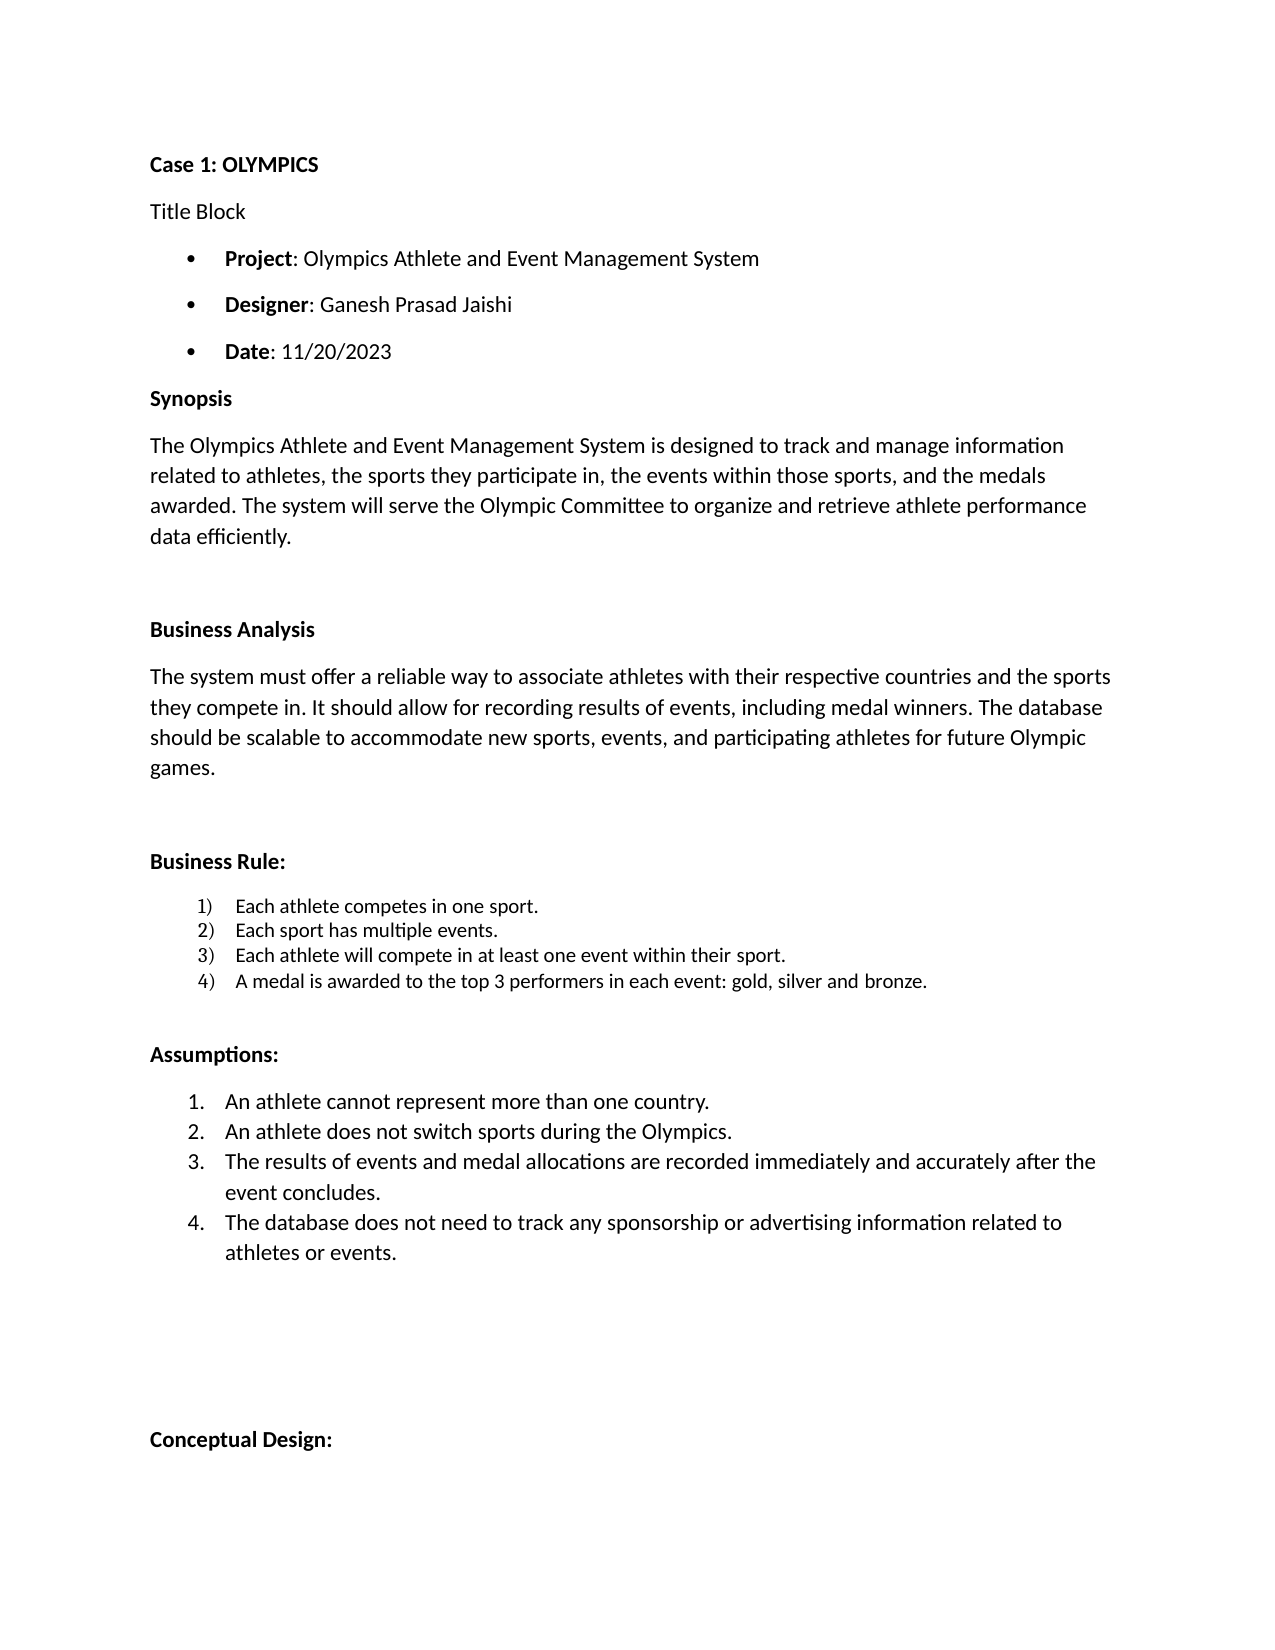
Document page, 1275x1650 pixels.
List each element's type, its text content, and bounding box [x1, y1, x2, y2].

list The results of events and medal allocations are recorded immediately and accurately after the event concludes. [187, 1147, 1125, 1206]
list Each athlete competes in one sport. [198, 894, 1125, 918]
list An athlete does not switch sports during the Olympics. [187, 1117, 1125, 1145]
list An athlete cannot represent more than one country. [187, 1087, 1125, 1115]
text Case 1: OLYMPICS [150, 150, 1125, 178]
text Business Analysis [150, 616, 1125, 644]
text Synopsis [150, 384, 1125, 412]
text Conceptual Design: [150, 1426, 1125, 1453]
text The Olympics Athlete and Event Management System is designed to track and manage information related to athletes, the sports they participate in, the events within those sports, and the medals awarded. The system will serve the Olympic Committee to organize and retrieve athlete performance data efficiently. [150, 431, 1125, 550]
list Each athlete will compete in at least one event within their sport. [198, 942, 1125, 968]
text Business Rule: [150, 847, 1125, 875]
list The database does not need to track any sponsorship or advertising information related to athletes or events. [187, 1208, 1125, 1266]
list Each sport has multiple events. [198, 918, 1125, 942]
text Assumptions: [150, 1040, 1125, 1068]
list Project: Olympics Athlete and Event Management System [187, 244, 1125, 272]
list A medal is awarded to the top 3 performers in each event: gold, silver and bronze. [198, 968, 1125, 993]
list Date: 11/20/2023 [187, 337, 1125, 366]
text Title Block [150, 197, 1125, 225]
text The system must offer a reliable way to associate athletes with their respective countries and the sports they compete in. It should allow for recording results of events, including medal winners. The database should be scalable to accommodate new sports, events, and participating athletes for future Olympic games. [150, 662, 1125, 781]
list Designer: Ganesh Prasad Jaishi [187, 291, 1125, 319]
